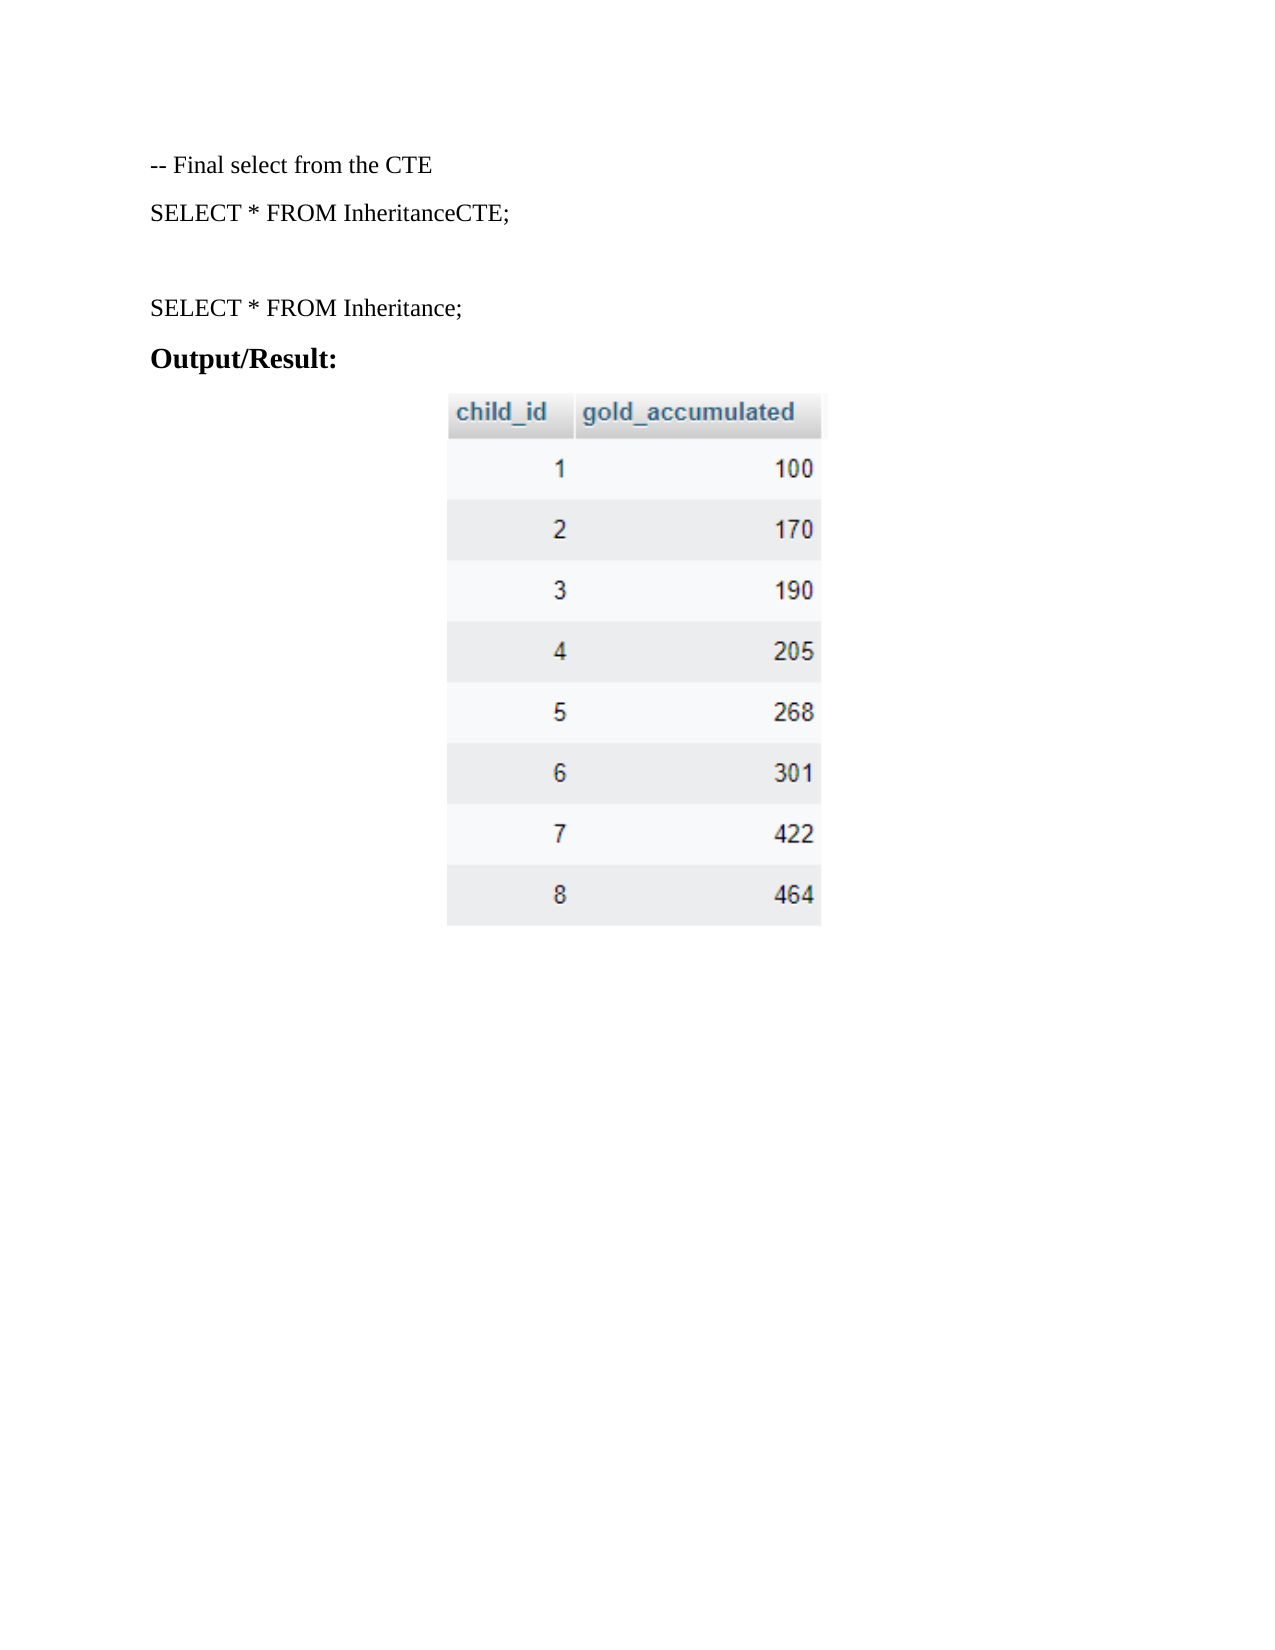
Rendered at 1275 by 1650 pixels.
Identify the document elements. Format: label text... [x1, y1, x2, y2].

text -- Final select from the CTE [150, 150, 1125, 179]
text SELECT * FROM InheritanceCTE; [150, 198, 1125, 226]
text SELECT * FROM Inheritance; [150, 293, 1125, 322]
picture [447, 393, 828, 928]
text Output/Result: [150, 341, 1125, 374]
